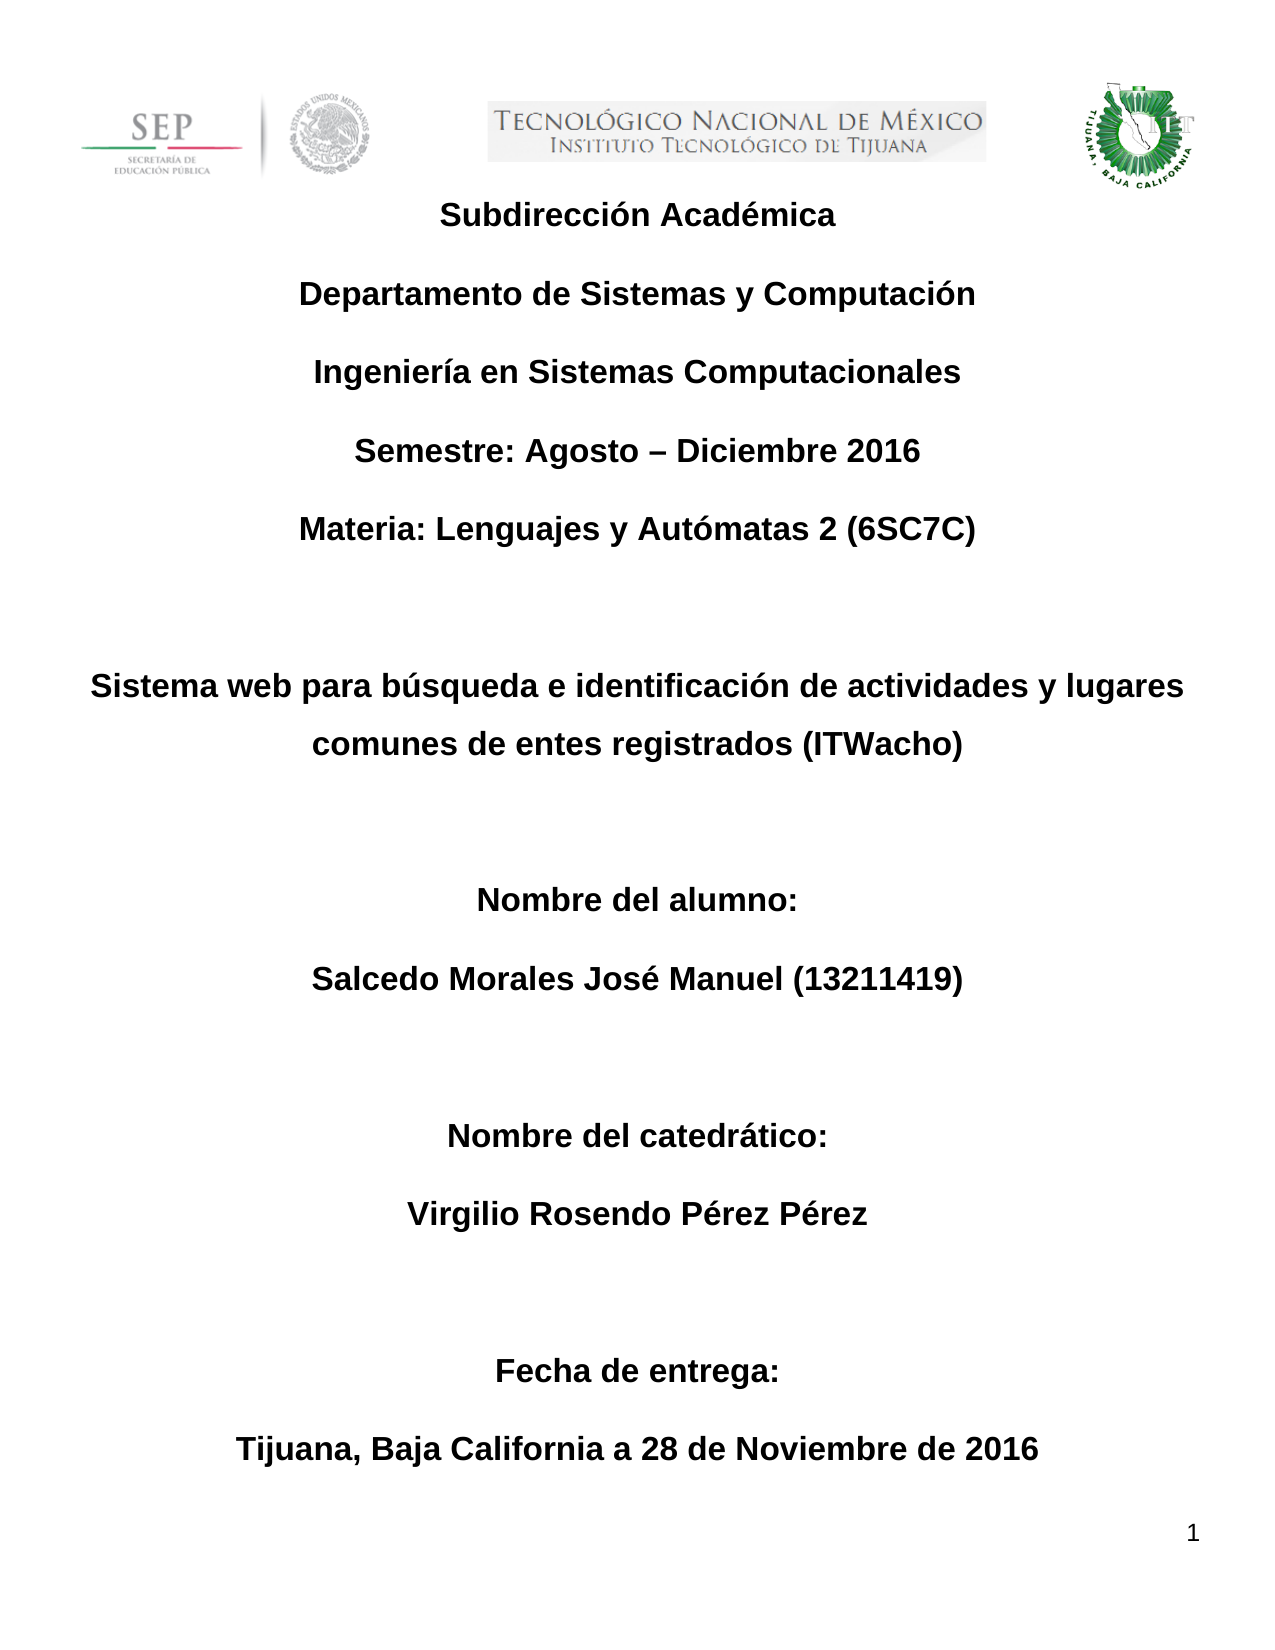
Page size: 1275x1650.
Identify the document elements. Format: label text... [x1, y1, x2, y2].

text Departamento de Sistemas y Computación [75, 274, 1200, 312]
text Materia: Lenguajes y Autómatas 2 (6SC7C) [75, 509, 1200, 547]
picture [487, 101, 987, 162]
picture [75, 75, 373, 196]
text Tijuana, Baja California a 28 de Noviembre de 2016 [75, 1429, 1200, 1468]
text Virgilio Rosendo Pérez Pérez [75, 1194, 1200, 1233]
text Fecha de entrega: [75, 1351, 1200, 1389]
text Ingeniería en Sistemas Computacionales [75, 352, 1200, 391]
text Nombre del catedrático: [75, 1116, 1200, 1154]
text Salcedo Morales José Manuel (13211419) [75, 959, 1200, 997]
picture [1077, 75, 1200, 196]
text Semestre: Agosto – Diciembre 2016 [75, 431, 1200, 469]
text Nombre del alumno: [75, 880, 1200, 919]
text Sistema web para búsqueda e identificación de actividades y lugares comunes de entes registrados (ITWacho) [75, 666, 1200, 762]
